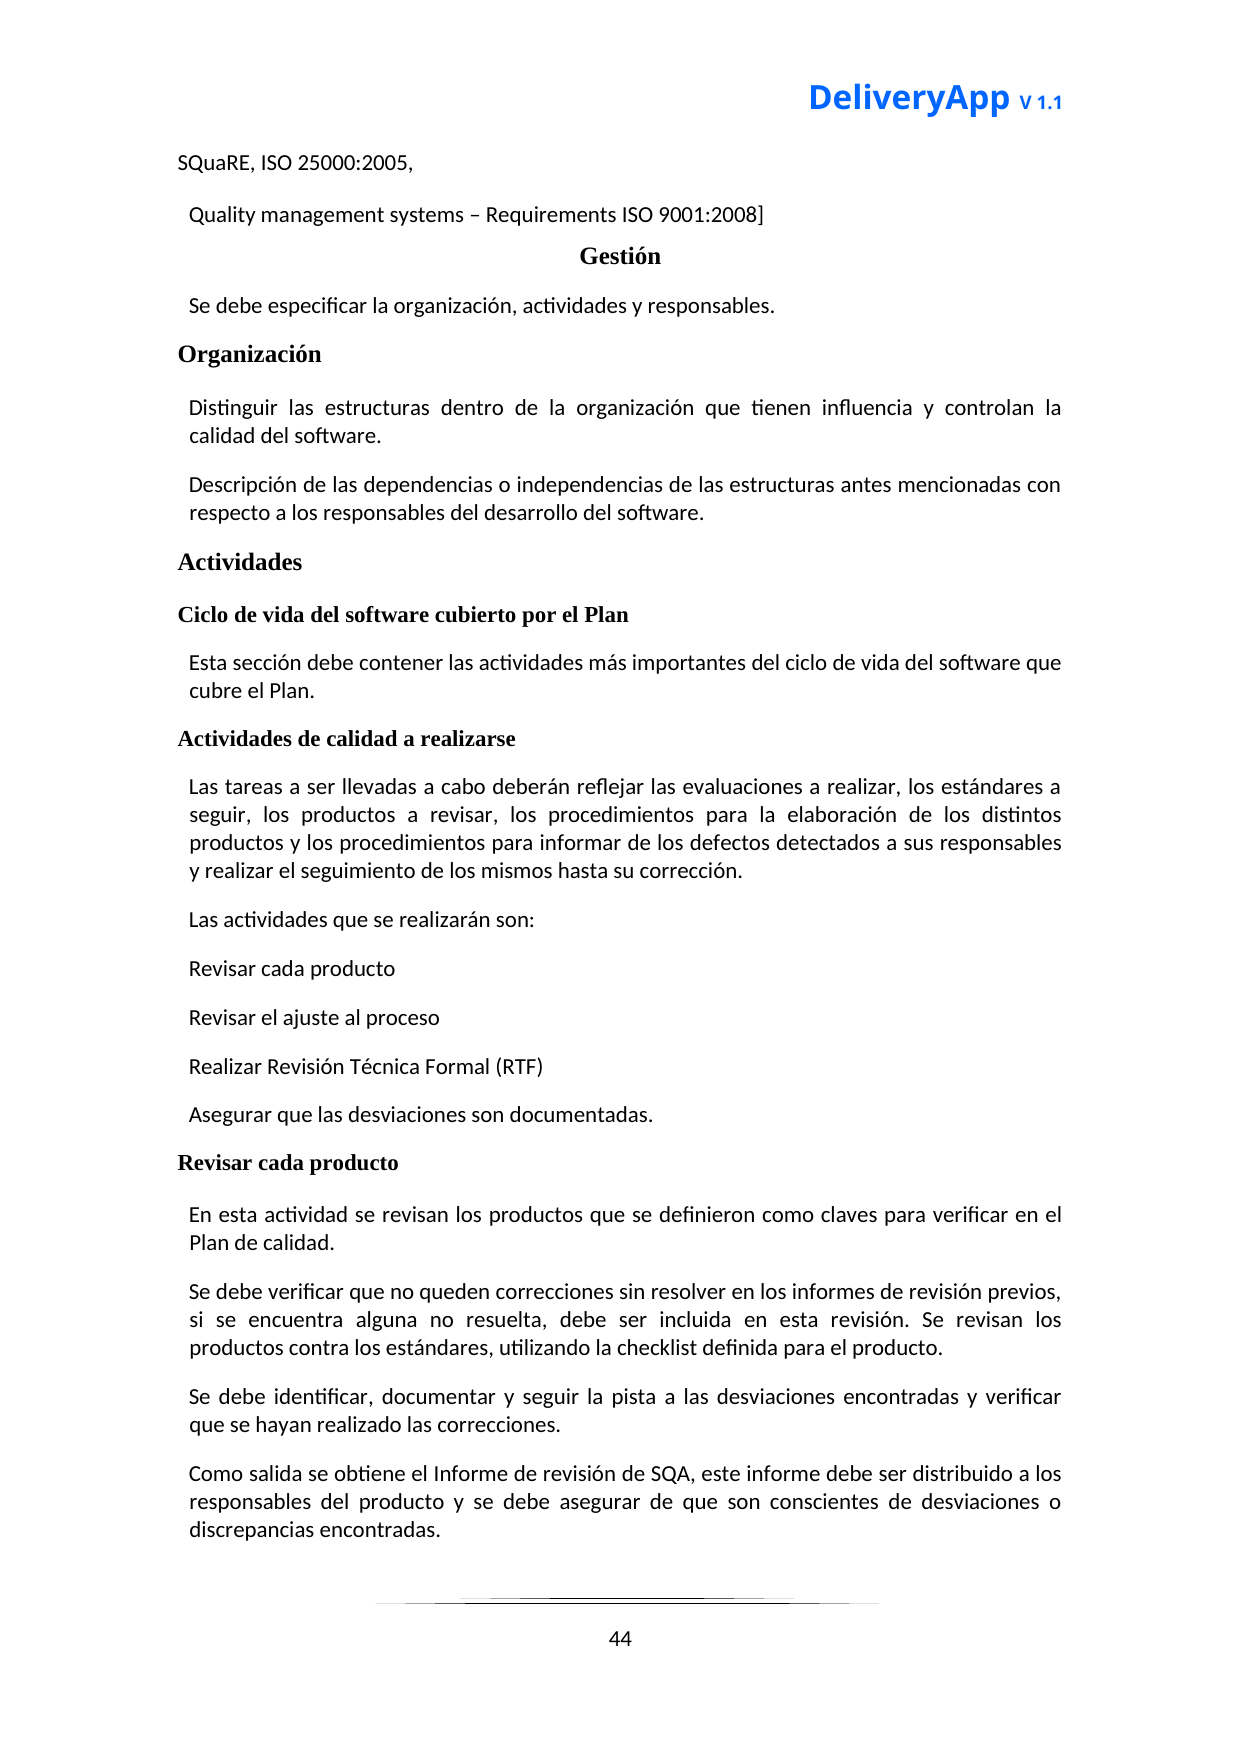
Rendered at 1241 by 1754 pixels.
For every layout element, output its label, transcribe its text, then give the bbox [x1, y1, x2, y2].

text Actividades [177, 547, 1063, 576]
text Como salida se obtiene el Informe de revisión de SQA, este informe debe ser distribuido a los responsables del producto y se debe asegurar de que son conscientes de desviaciones o discrepancias encontradas. [188, 1459, 1063, 1543]
text Revisar cada producto [177, 1149, 1063, 1176]
text Quality management systems – Requirements ISO 9001:2008] [188, 201, 1063, 229]
text Realizar Revisión Técnica Formal (RTF) [188, 1052, 1063, 1080]
text Las tareas a ser llevadas a cabo deberán reflejar las evaluaciones a realizar, los estándares a seguir, los productos a revisar, los procedimientos para la elaboración de los distintos productos y los procedimientos para informar de los defectos detectados a sus responsables y realizar el seguimiento de los mismos hasta su corrección. [188, 772, 1063, 884]
text SQuaRE, ISO 25000:2005, [177, 148, 1063, 176]
text Revisar el ajuste al proceso [188, 1003, 1063, 1031]
text Gestión [177, 241, 1063, 270]
text Asegurar que las desviaciones son documentadas. [188, 1101, 1063, 1129]
text Actividades de calidad a realizarse [177, 725, 1063, 751]
text Se debe verificar que no queden correcciones sin resolver en los informes de revisión previos, si se encuentra alguna no resuelta, debe ser incluida en esta revisión. Se revisan los productos contra los estándares, utilizando la checklist definida para el producto. [188, 1277, 1063, 1361]
text En esta actividad se revisan los productos que se definieron como claves para verificar en el Plan de calidad. [188, 1201, 1063, 1257]
text Las actividades que se realizarán son: [188, 905, 1063, 933]
text Descripción de las dependencias o independencias de las estructuras antes mencionadas con respecto a los responsables del desarrollo del software. [188, 470, 1063, 526]
text Se debe identificar, documentar y seguir la pista a las desviaciones encontradas y verificar que se hayan realizado las correcciones. [188, 1382, 1063, 1438]
text Revisar cada producto [188, 954, 1063, 982]
text Ciclo de vida del software cubierto por el Plan [177, 601, 1063, 627]
text Distinguir las estructuras dentro de la organización que tienen influencia y controlan la calidad del software. [188, 393, 1063, 449]
text Esta sección debe contener las actividades más importantes del ciclo de vida del software que cubre el Plan. [188, 648, 1063, 704]
text Organización [177, 339, 1063, 368]
text Se debe especificar la organización, actividades y responsables. [188, 291, 1063, 319]
